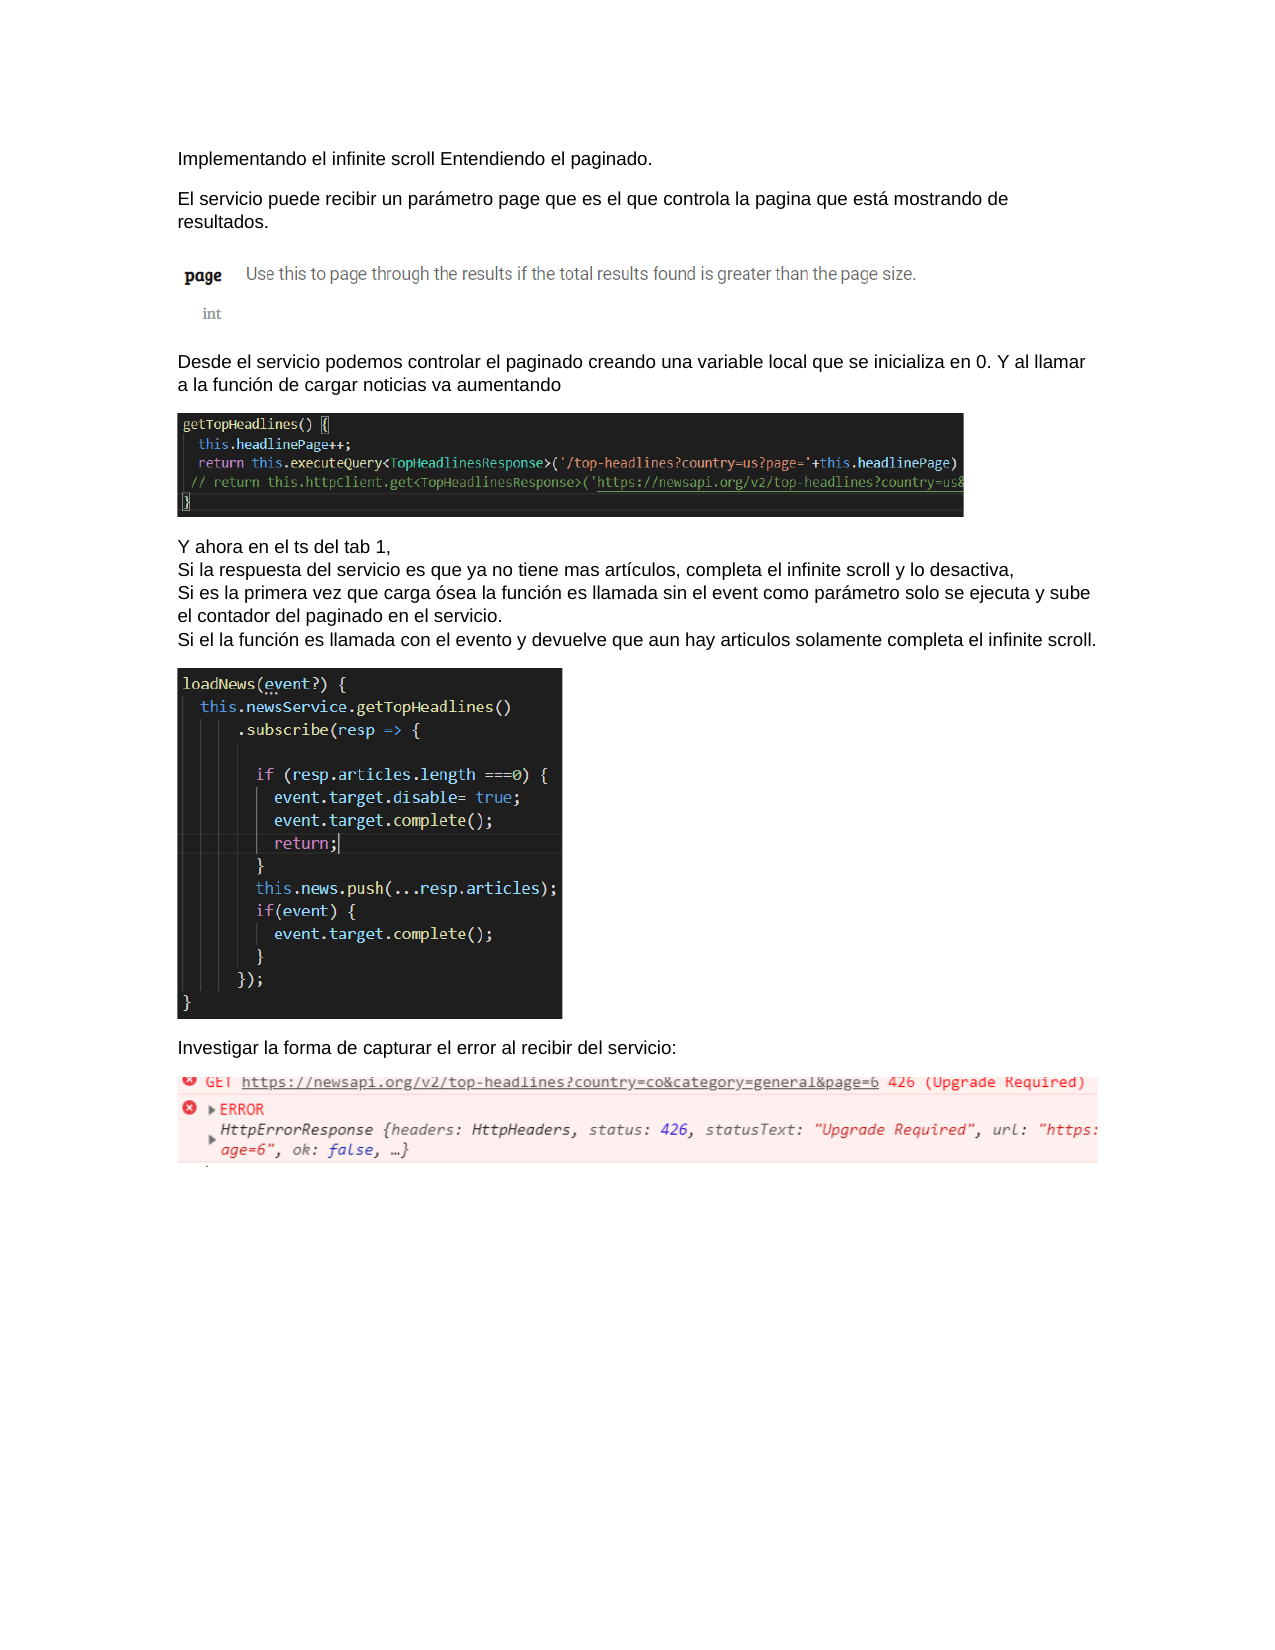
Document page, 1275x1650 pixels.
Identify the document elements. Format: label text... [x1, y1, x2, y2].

picture [177, 1077, 1098, 1167]
text Implementando el infinite scroll Entendiendo el paginado. [177, 148, 1098, 169]
text Investigar la forma de capturar el error al recibir del servicio: [177, 1037, 1098, 1059]
picture [177, 413, 964, 517]
text Desde el servicio podemos controlar el paginado creando una variable local que se inicializa en 0. Y al llamar a la función de cargar noticias va aumentando [177, 351, 1098, 396]
text Y ahora en el ts del tab 1, Si la respuesta del servicio es que ya no tiene mas artículos, completa el infinite scroll y lo desactiva, Si es la primera vez que carga ósea la función es llamada sin el event como parámetro solo se ejecuta y sube el contador del paginado en el servicio. Si el la función es llamada con el evento y devuelve que aun hay articulos solamente completa el infinite scroll. [177, 535, 1098, 650]
text El servicio puede recibir un parámetro page que es el que controla la pagina que está mostrando de resultados. [177, 187, 1098, 232]
picture [177, 668, 563, 1019]
picture [177, 250, 928, 332]
